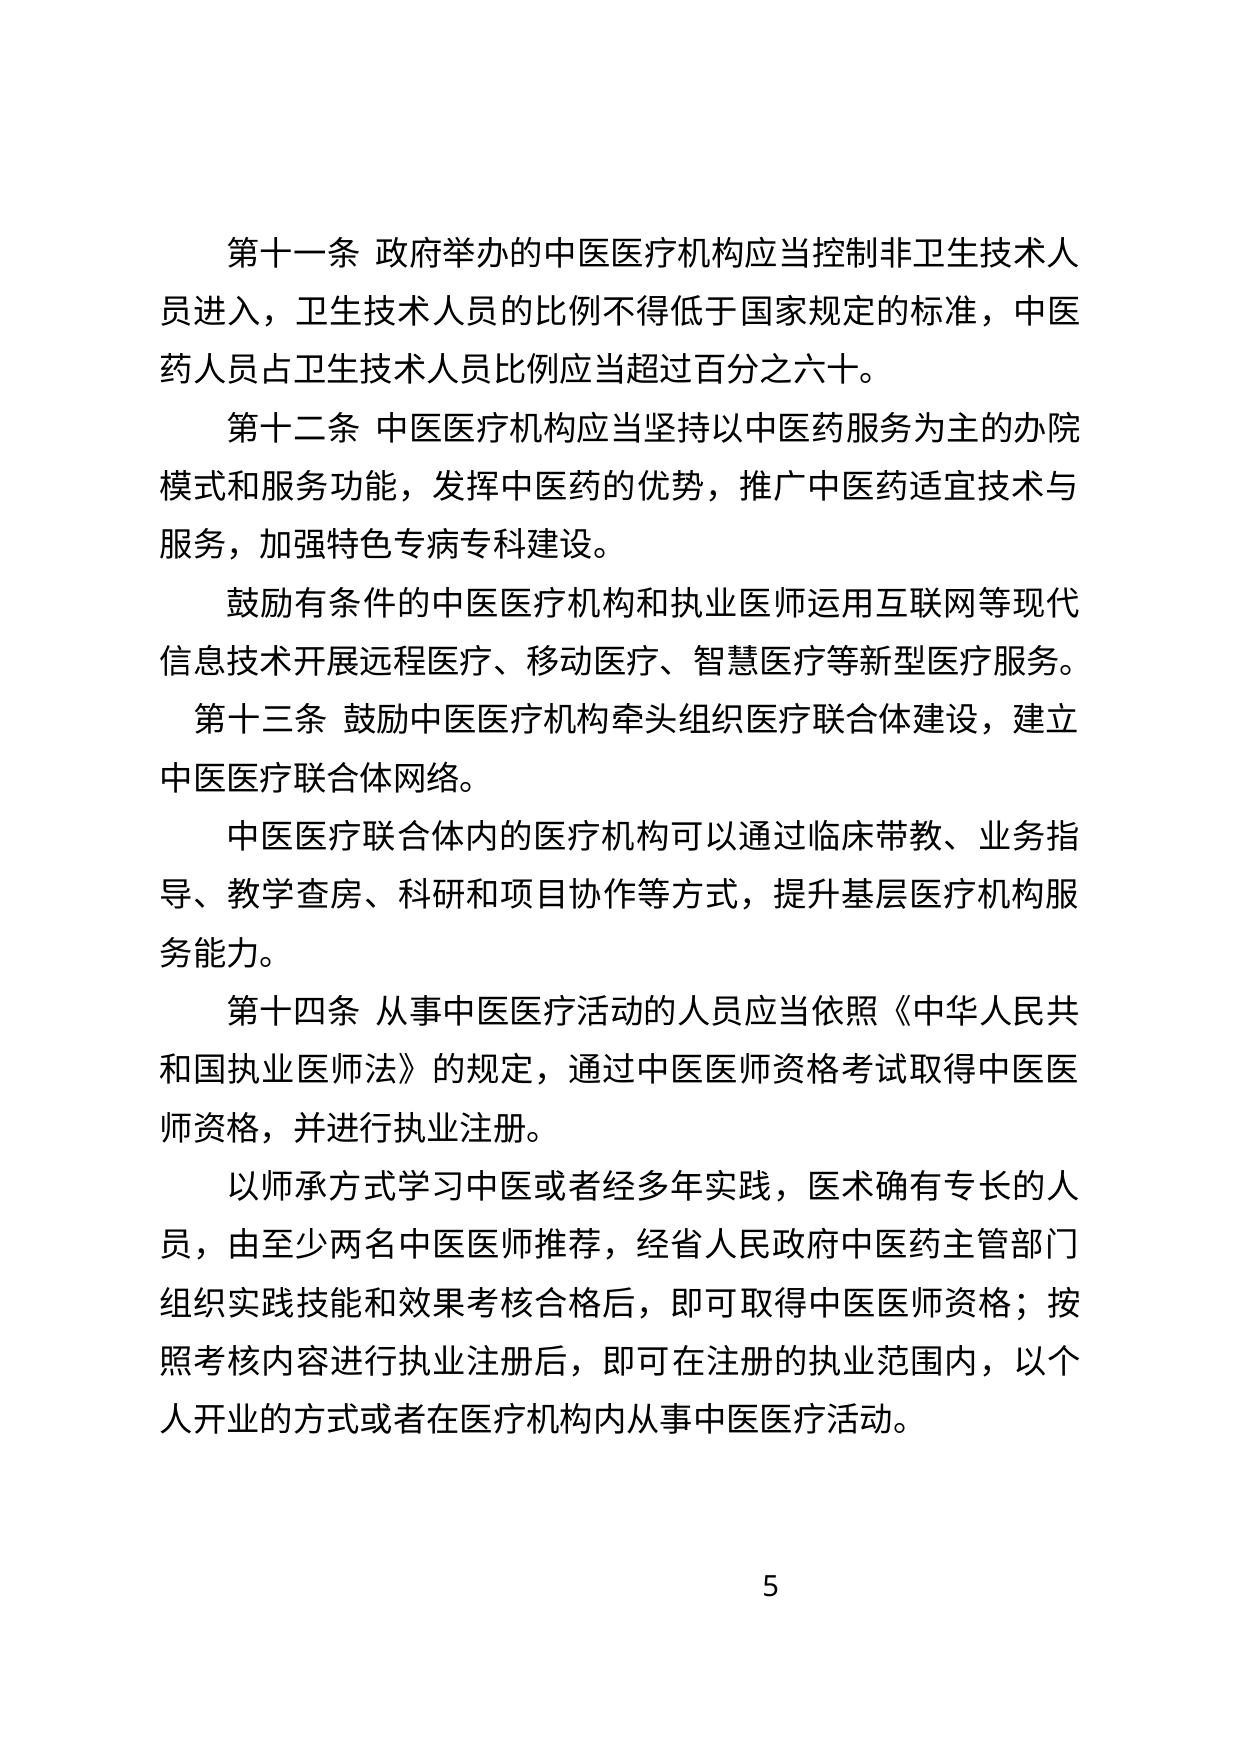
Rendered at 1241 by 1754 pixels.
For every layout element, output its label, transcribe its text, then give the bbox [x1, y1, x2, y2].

text 第十四条 从事中医医疗活动的人员应当依照《中华人民共和国执业医师法》的规定，通过中医医师资格考试取得中医医师资格，并进行执业注册。 [159, 977, 1081, 1152]
text 第十一条 政府举办的中医医疗机构应当控制非卫生技术人员进入，卫生技术人员的比例不得低于国家规定的标准，中医药人员占卫生技术人员比例应当超过百分之六十。 [159, 218, 1081, 393]
text 以师承方式学习中医或者经多年实践，医术确有专长的人员，由至少两名中医医师推荐，经省人民政府中医药主管部门组织实践技能和效果考核合格后，即可取得中医医师资格；按照考核内容进行执业注册后，即可在注册的执业范围内，以个人开业的方式或者在医疗机构内从事中医医疗活动。 [159, 1152, 1081, 1443]
text 鼓励有条件的中医医疗机构和执业医师运用互联网等现代信息技术开展远程医疗、移动医疗、智慧医疗等新型医疗服务。 [159, 568, 1081, 685]
text 中医医疗联合体内的医疗机构可以通过临床带教、业务指导、教学查房、科研和项目协作等方式，提升基层医疗机构服务能力。 [159, 802, 1081, 977]
text 第十三条 鼓励中医医疗机构牵头组织医疗联合体建设，建立中医医疗联合体网络。 [159, 685, 1081, 802]
text 第十二条 中医医疗机构应当坚持以中医药服务为主的办院模式和服务功能，发挥中医药的优势，推广中医药适宜技术与服务，加强特色专病专科建设。 [159, 393, 1081, 568]
